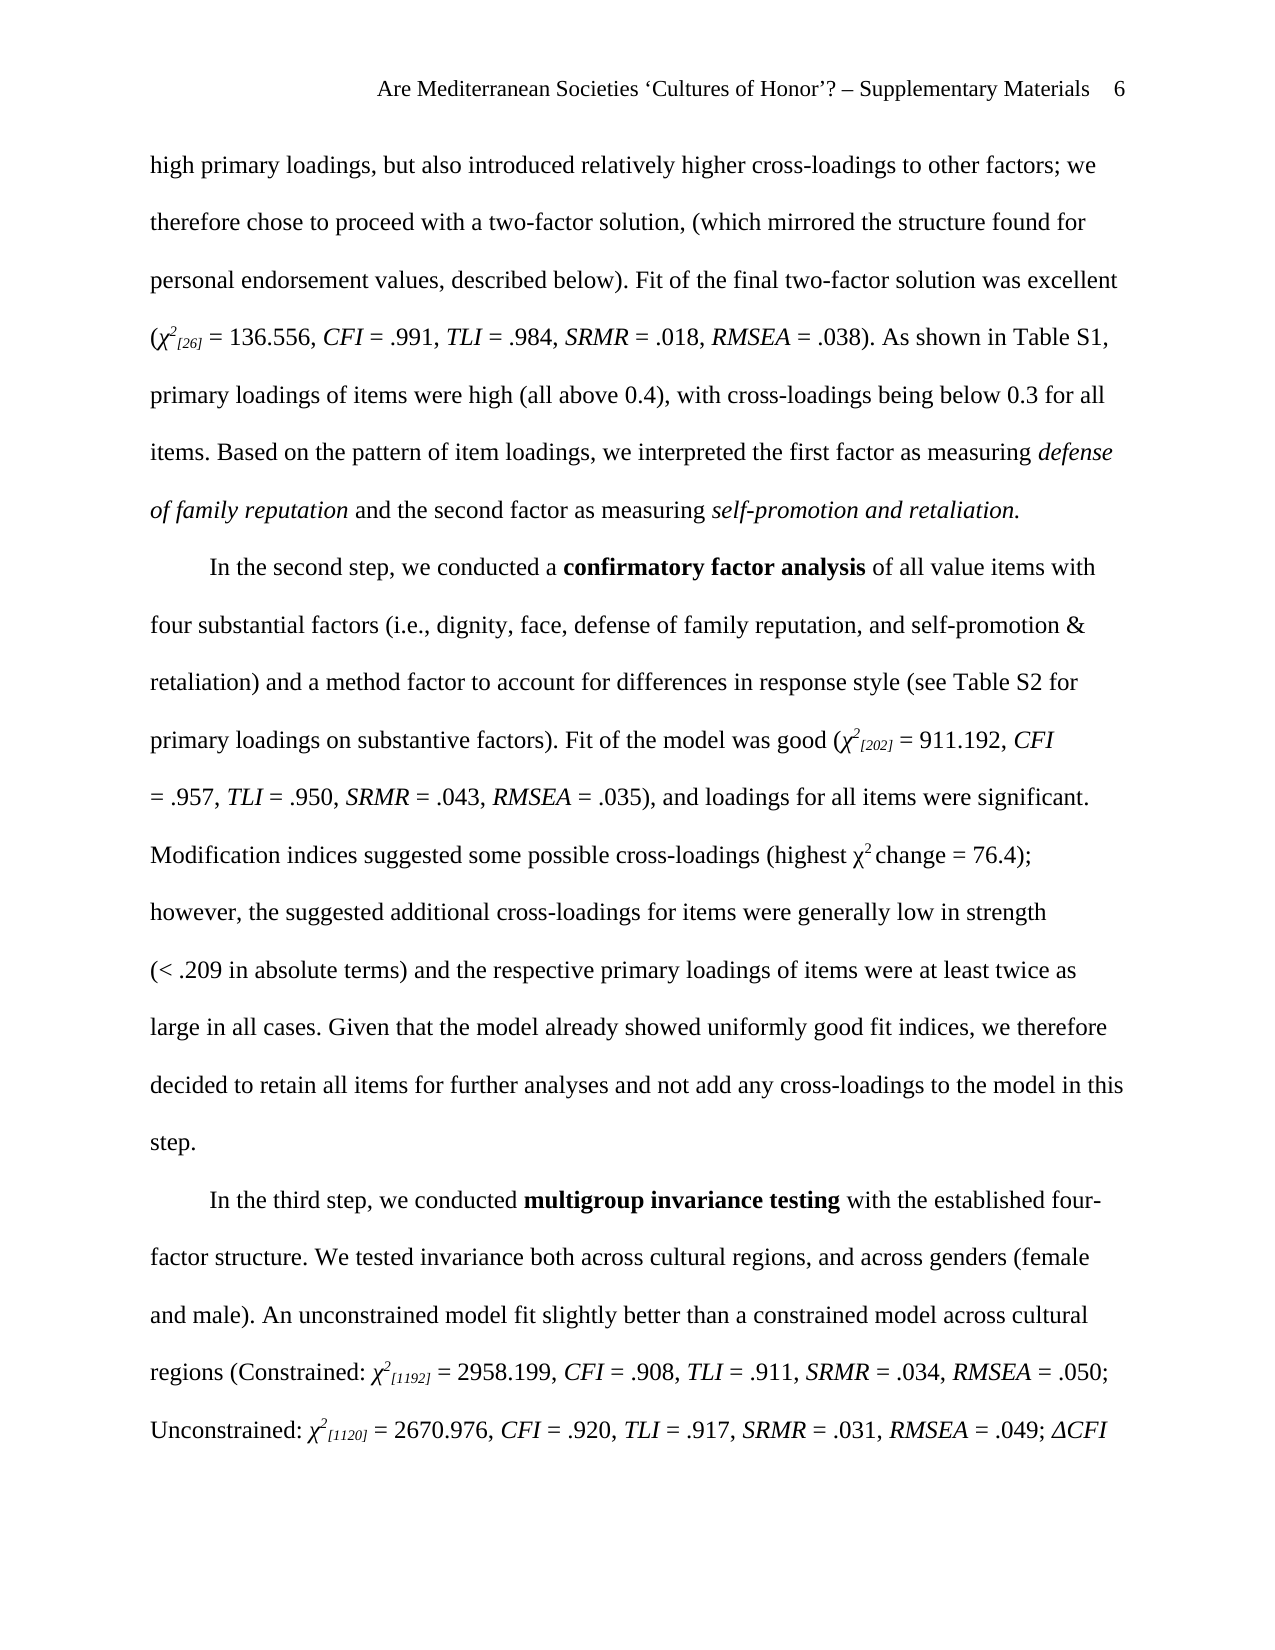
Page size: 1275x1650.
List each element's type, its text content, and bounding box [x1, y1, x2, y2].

text In the second step, we conducted a confirmatory factor analysis of all value items with four substantial factors (i.e., dignity, face, defense of family reputation, and self-promotion & retaliation) and a method factor to account for differences in response style (see Table S2 for primary loadings on substantive factors). Fit of the model was good (χ2[202] = 911.192, CFI = .957, TLI = .950, SRMR = .043, RMSEA = .035), and loadings for all items were significant. Modification indices suggested some possible cross-loadings (highest χ2 change = 76.4); however, the suggested additional cross-loadings for items were generally low in strength (< .209 in absolute terms) and the respective primary loadings of items were at least twice as large in all cases. Given that the model already showed uniformly good fit indices, we therefore decided to retain all items for further analyses and not add any cross-loadings to the model in this step. [150, 552, 1125, 1156]
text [150, 150, 1125, 524]
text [150, 1185, 1125, 1444]
